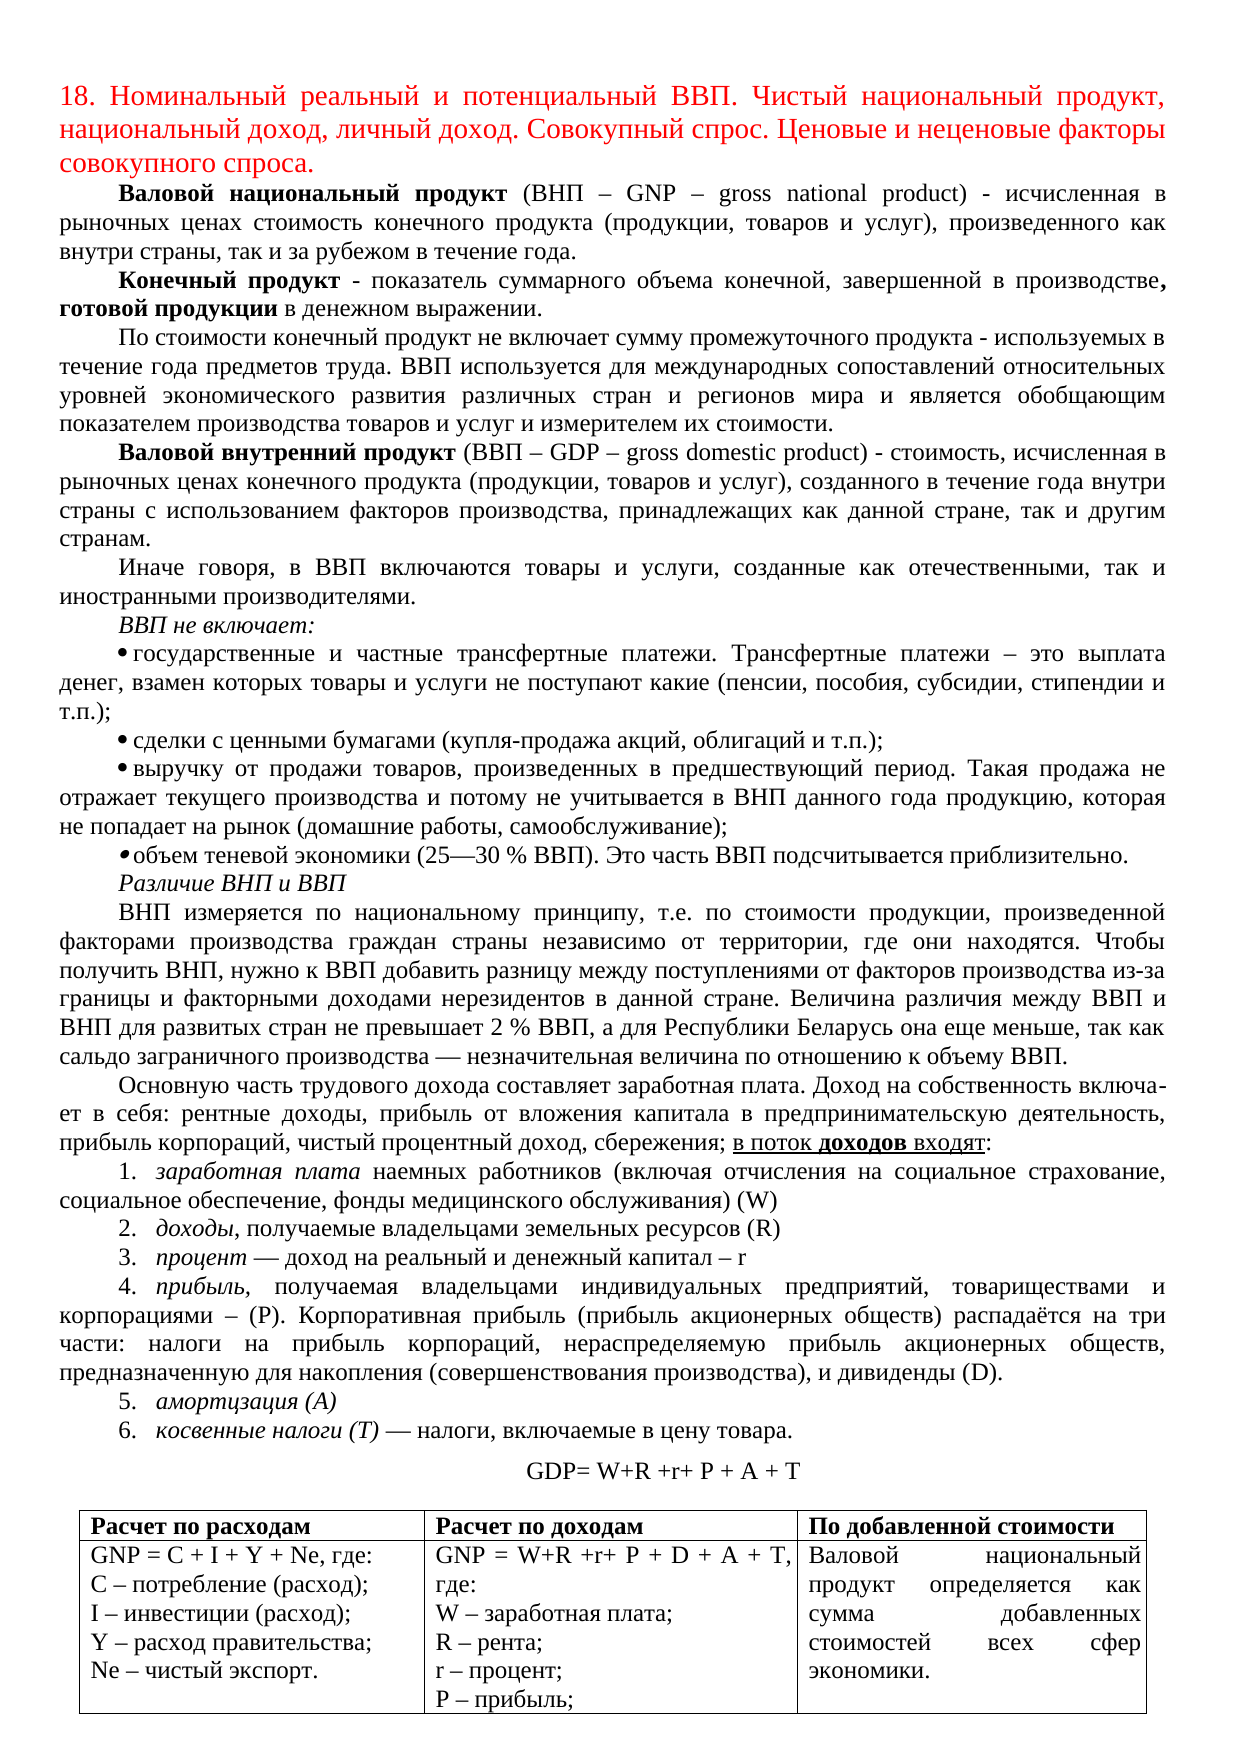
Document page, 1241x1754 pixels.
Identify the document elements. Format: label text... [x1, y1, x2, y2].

list выручку от продажи товаров, произведенных в предшествующий период. Такая продажа не отражает текущего производства и потому не учитывается в ВНП данного года продукцию, которая не попадает на рынок (домашние работы, самообслуживание); [59, 753, 1167, 840]
text Валовой внутренний продукт (ВВП – GDP – gross domestic product) - стоимость, исчисленная в рыночных ценах конечного продукта (продукции, товаров и услуг), созданного в течение года внутри страны с использованием факторов производства, принадлежащих как данной стране, так и другим странам. [59, 437, 1167, 552]
text Основную часть трудового дохода составляет заработная плата. Доход на собственность включает в себя: рентные доходы, прибыль от вложения капитала в предпринимательскую деятельность, прибыль корпораций, чистый процентный доход, сбережения; в поток доходов входят: [59, 1070, 1167, 1156]
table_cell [80, 1541, 424, 1713]
text Конечный продукт - показатель суммарного объема конечной, завершенной в производстве, готовой продукции в денежном выражении. [59, 265, 1167, 322]
table_header По добавленной стоимости [798, 1511, 1146, 1539]
list сделки с ценными бумагами (купля-продажа акций, облигаций и т.п.); [59, 725, 1167, 753]
list процент — доход на реальный и денежный капитал – r [59, 1242, 1167, 1271]
text По стоимости конечный продукт не включает сумму промежуточного продукта - используемых в течение года предметов труда. ВВП используется для международных сопоставлений относительных уровней экономического развития различных стран и регионов мира и является обобщающим показателем производства товаров и услуг и измерителем их стоимости. [59, 322, 1167, 437]
list государственные и частные трансфертные платежи. Трансфертные платежи – это выплата денег, взамен которых товары и услуги не поступают какие (пенсии, пособия, субсидии, стипендии и т.п.); [59, 638, 1167, 725]
text ВВП не включает: [59, 610, 1167, 638]
list прибыль, получаемая владельцами индивидуальных предприятий, товариществами и корпорациями – (Р). Корпоративная прибыль (прибыль акционерных обществ) распадаётся на три части: налоги на прибыль корпораций, нераспределяемую прибыль акционерных обществ, предназначенную для накопления (совершенствования производства), и дивиденды (D). [59, 1271, 1167, 1386]
list амортцзация (А) [59, 1386, 1167, 1415]
subtitle GDP= W+R +r+ P + A + T [100, 1456, 1167, 1485]
text 18. Номинальный реальный и потенциальный ВВП. Чистый национальный продукт, национальный доход, личный доход. Совокупный спрос. Ценовые и неценовые факторы совокупного спроса. [59, 78, 1167, 178]
text Различие ВНП и ВВП [59, 868, 1167, 897]
list косвенные налоги (Т) — налоги, включаемые в цену товара. [59, 1415, 1167, 1443]
list доходы, получаемые владельцами земельных ресурсов (R) [59, 1213, 1167, 1242]
list заработная плата наемных работников (включая отчисления на социальное страхование, социальное обеспечение, фонды медицинского обслуживания) (W) [59, 1156, 1167, 1213]
text Валовой национальный продукт (ВНП – GNP – gross national product) - исчисленная в рыночных ценах стоимость конечного продукта (продукции, товаров и услуг), произведенного как внутри страны, так и за рубежом в течение года. [59, 178, 1167, 265]
table_header Расчет по доходам [425, 1511, 797, 1539]
text Иначе говоря, в ВВП включаются товары и услуги, созданные как отечественными, так и иностранными производителями. [59, 552, 1167, 610]
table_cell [425, 1541, 797, 1713]
text ВНП измеряется по национальному принципу, т.е. по стоимости продукции, произведенной факторами производства граждан страны независимо от территории, где они находятся. Чтобы получить ВНП, нужно к ВВП добавить разницу между поступлениями от факторов производства из-за границы и факторными доходами нерезидентов в данной стране. Величина различия между ВВП и ВНП для развитых стран не превышает 2 % ВВП, а для Республики Беларусь она еще меньше, так как сальдо заграничного производства — незначительная величина по отношению к объему ВВП. [59, 897, 1167, 1070]
table_header Расчет по расходам [80, 1511, 424, 1539]
list объем теневой экономики (25—30 % ВВП). Это часть ВВП подсчитывается приблизительно. [59, 840, 1167, 868]
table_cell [798, 1541, 1146, 1713]
